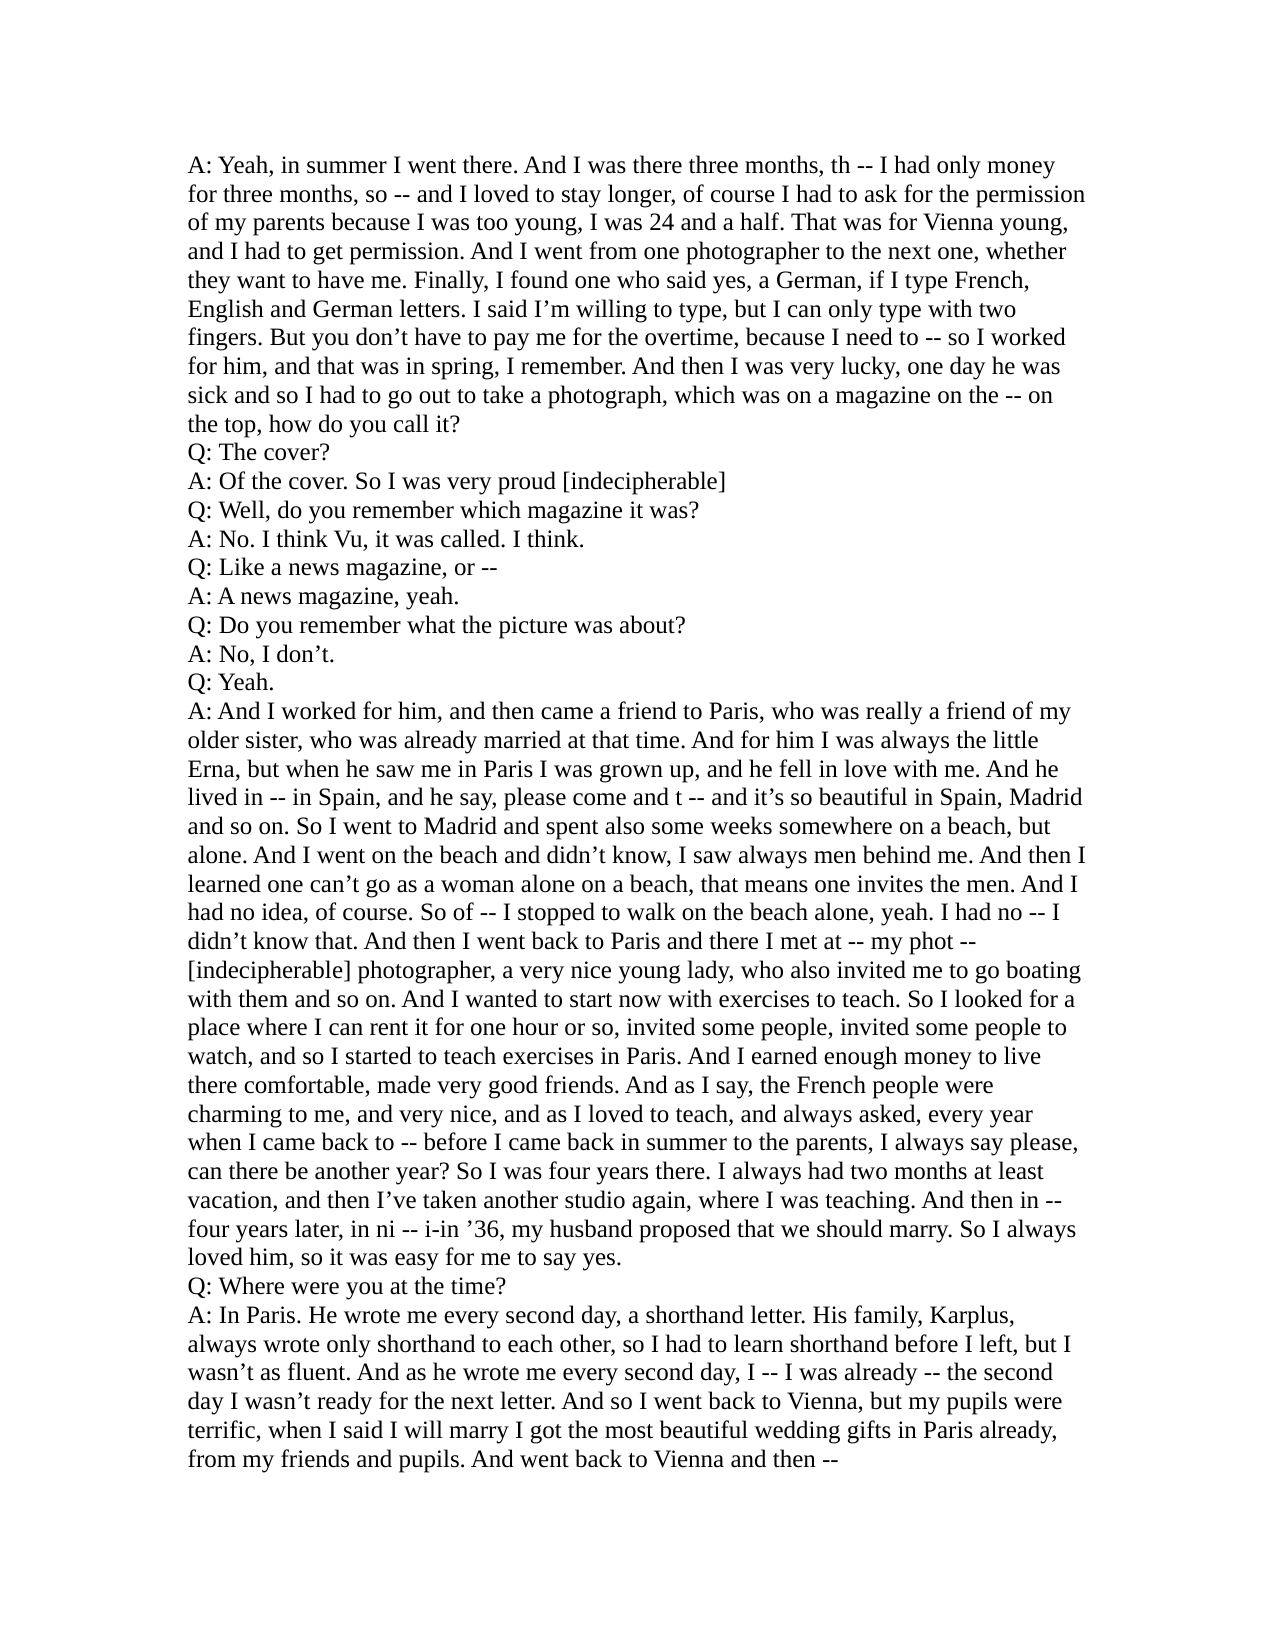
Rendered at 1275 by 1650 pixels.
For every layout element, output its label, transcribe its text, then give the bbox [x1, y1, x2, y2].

text A: Yeah, in summer I went there. And I was there three months, th -- I had only money for three months, so -- and I loved to stay longer, of course I had to ask for the permission of my parents because I was too young, I was 24 and a half. That was for Vienna young, and I had to get permission. And I went from one photographer to the next one, whether they want to have me. Finally, I found one who said yes, a German, if I type French, English and German letters. I said I’m willing to type, but I can only type with two fingers. But you don’t have to pay me for the overtime, because I need to -- so I worked for him, and that was in spring, I remember. And then I was very lucky, one day he was sick and so I had to go out to take a photograph, which was on a magazine on the -- on the top, how do you call it? [187, 207, 1087, 495]
text Q: Where were you at the time? [187, 1329, 1087, 1357]
text A: -- 20 into ’30 -- ’32, 24 and a half. [187, 150, 1087, 179]
text A: A news magazine, yeah. [187, 639, 1087, 667]
text Q: Well, do you remember which magazine it was? [187, 552, 1087, 581]
text Q: The cover? [187, 495, 1087, 524]
text A: No, I don’t. [187, 696, 1087, 725]
text A: Of the cover. So I was very proud [indecipherable] [187, 524, 1087, 552]
text Q: Do you remember what the picture was about? [187, 667, 1087, 696]
text A: No. I think Vu, it was called. I think. [187, 581, 1087, 610]
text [187, 1357, 1087, 1472]
text Q: Like a news magazine, or -- [187, 610, 1087, 639]
text Q: Uh-huh. [187, 179, 1087, 207]
text A: And I worked for him, and then came a friend to Paris, who was really a friend of my older sister, who was already married at that time. And for him I was always the little Erna, but when he saw me in Paris I was grown up, and he fell in love with me. And he lived in -- in Spain, and he say, please come and t -- and it’s so beautiful in Spain, Madrid and so on. So I went to Madrid and spent also some weeks somewhere on a beach, but alone. And I went on the beach and didn’t know, I saw always men behind me. And then I learned one can’t go as a woman alone on a beach, that means one invites the men. And I had no idea, of course. So of -- I stopped to walk on the beach alone, yeah. I had no -- I didn’t know that. And then I went back to Paris and there I met at -- my phot -- [indecipherable] photographer, a very nice young lady, who also invited me to go boating with them and so on. And I wanted to start now with exercises to teach. So I looked for a place where I can rent it for one hour or so, invited some people, invited some people to watch, and so I started to teach exercises in Paris. And I earned enough money to live there comfortable, made very good friends. And as I say, the French people were charming to me, and very nice, and as I loved to teach, and always asked, every year when I came back to -- before I came back in summer to the parents, I always say please, can there be another year? So I was four years there. I always had two months at least vacation, and then I’ve taken another studio again, where I was teaching. And then in -- four years later, in ni -- i-in ’36, my husband proposed that we should marry. So I always loved him, so it was easy for me to say yes. [187, 754, 1087, 1329]
text Q: Yeah. [187, 725, 1087, 754]
